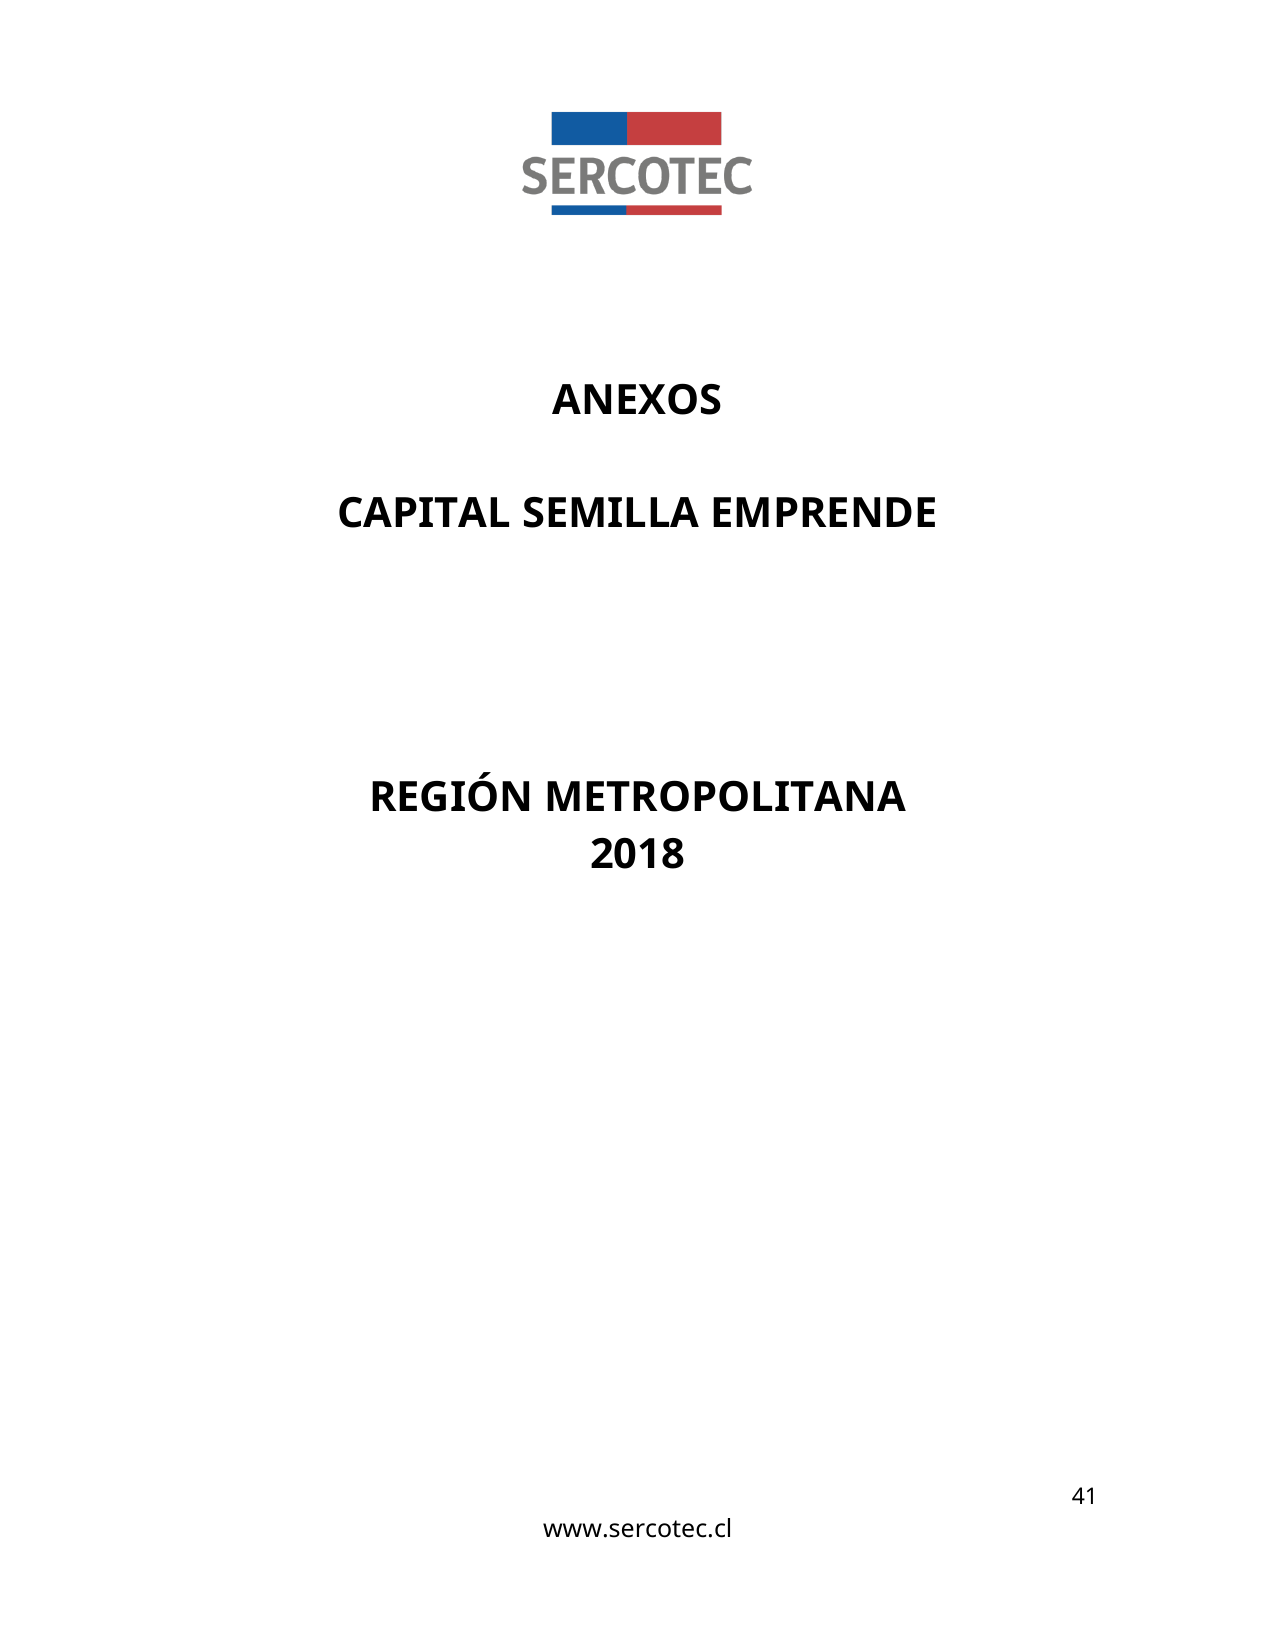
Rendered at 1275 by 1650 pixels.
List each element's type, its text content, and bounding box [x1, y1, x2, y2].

picture [512, 105, 763, 225]
text REGIÓN METROPOLITANA [177, 767, 1098, 824]
text ANEXOS [177, 370, 1098, 426]
text 2018 [177, 824, 1098, 881]
text CAPITAL SEMILLA EMPRENDE [177, 483, 1098, 540]
